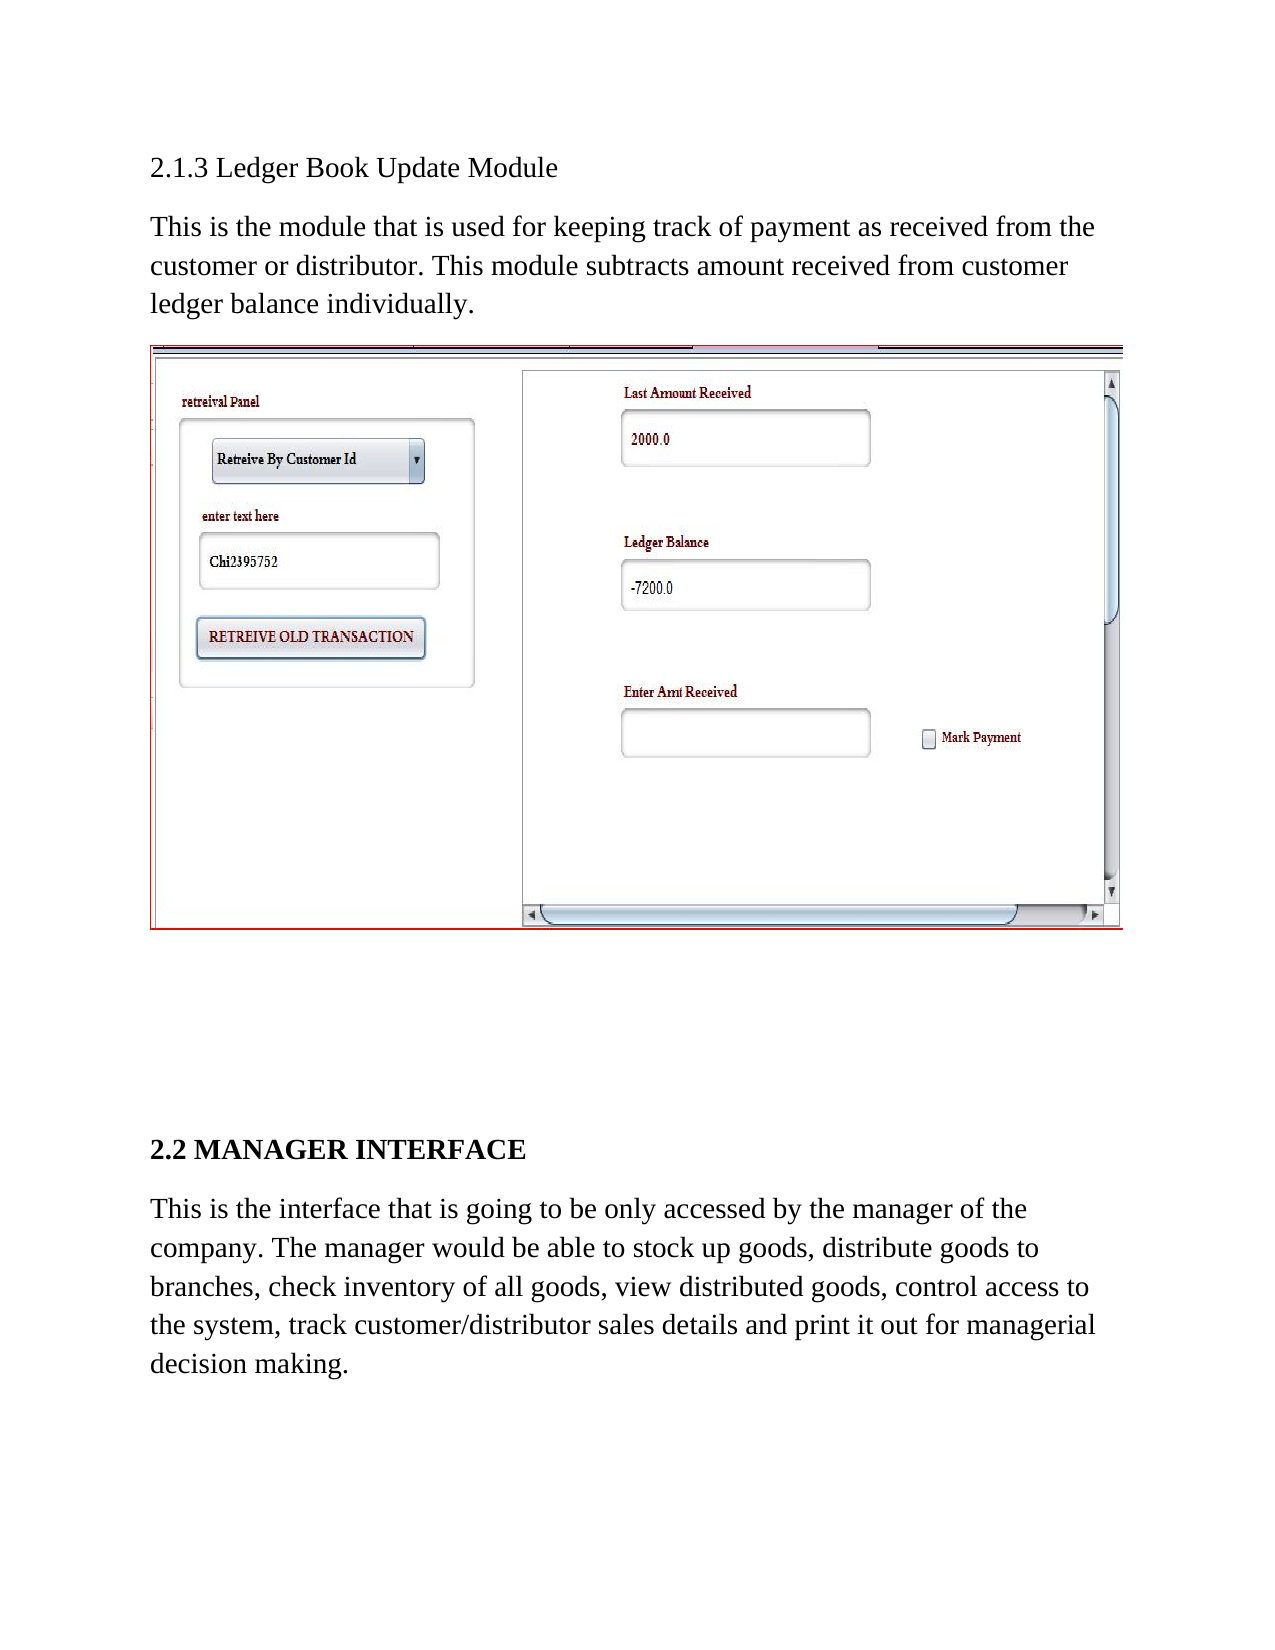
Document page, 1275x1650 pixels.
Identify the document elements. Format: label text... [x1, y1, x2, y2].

text 2.1.3 Ledger Book Update Module [150, 150, 1125, 183]
text This is the module that is used for keeping track of payment as received from the customer or distributor. This module subtracts amount received from customer ledger balance individually. [150, 209, 1125, 320]
text This is the interface that is going to be only accessed by the manager of the company. The manager would be able to stock up goods, distribute goods to branches, check inventory of all goods, view distributed goods, control access to the system, track customer/distributor sales details and print it out for managerial decision making. [150, 1192, 1125, 1379]
picture [150, 345, 1123, 930]
text 2.2 MANAGER INTERFACE [150, 1132, 1125, 1166]
